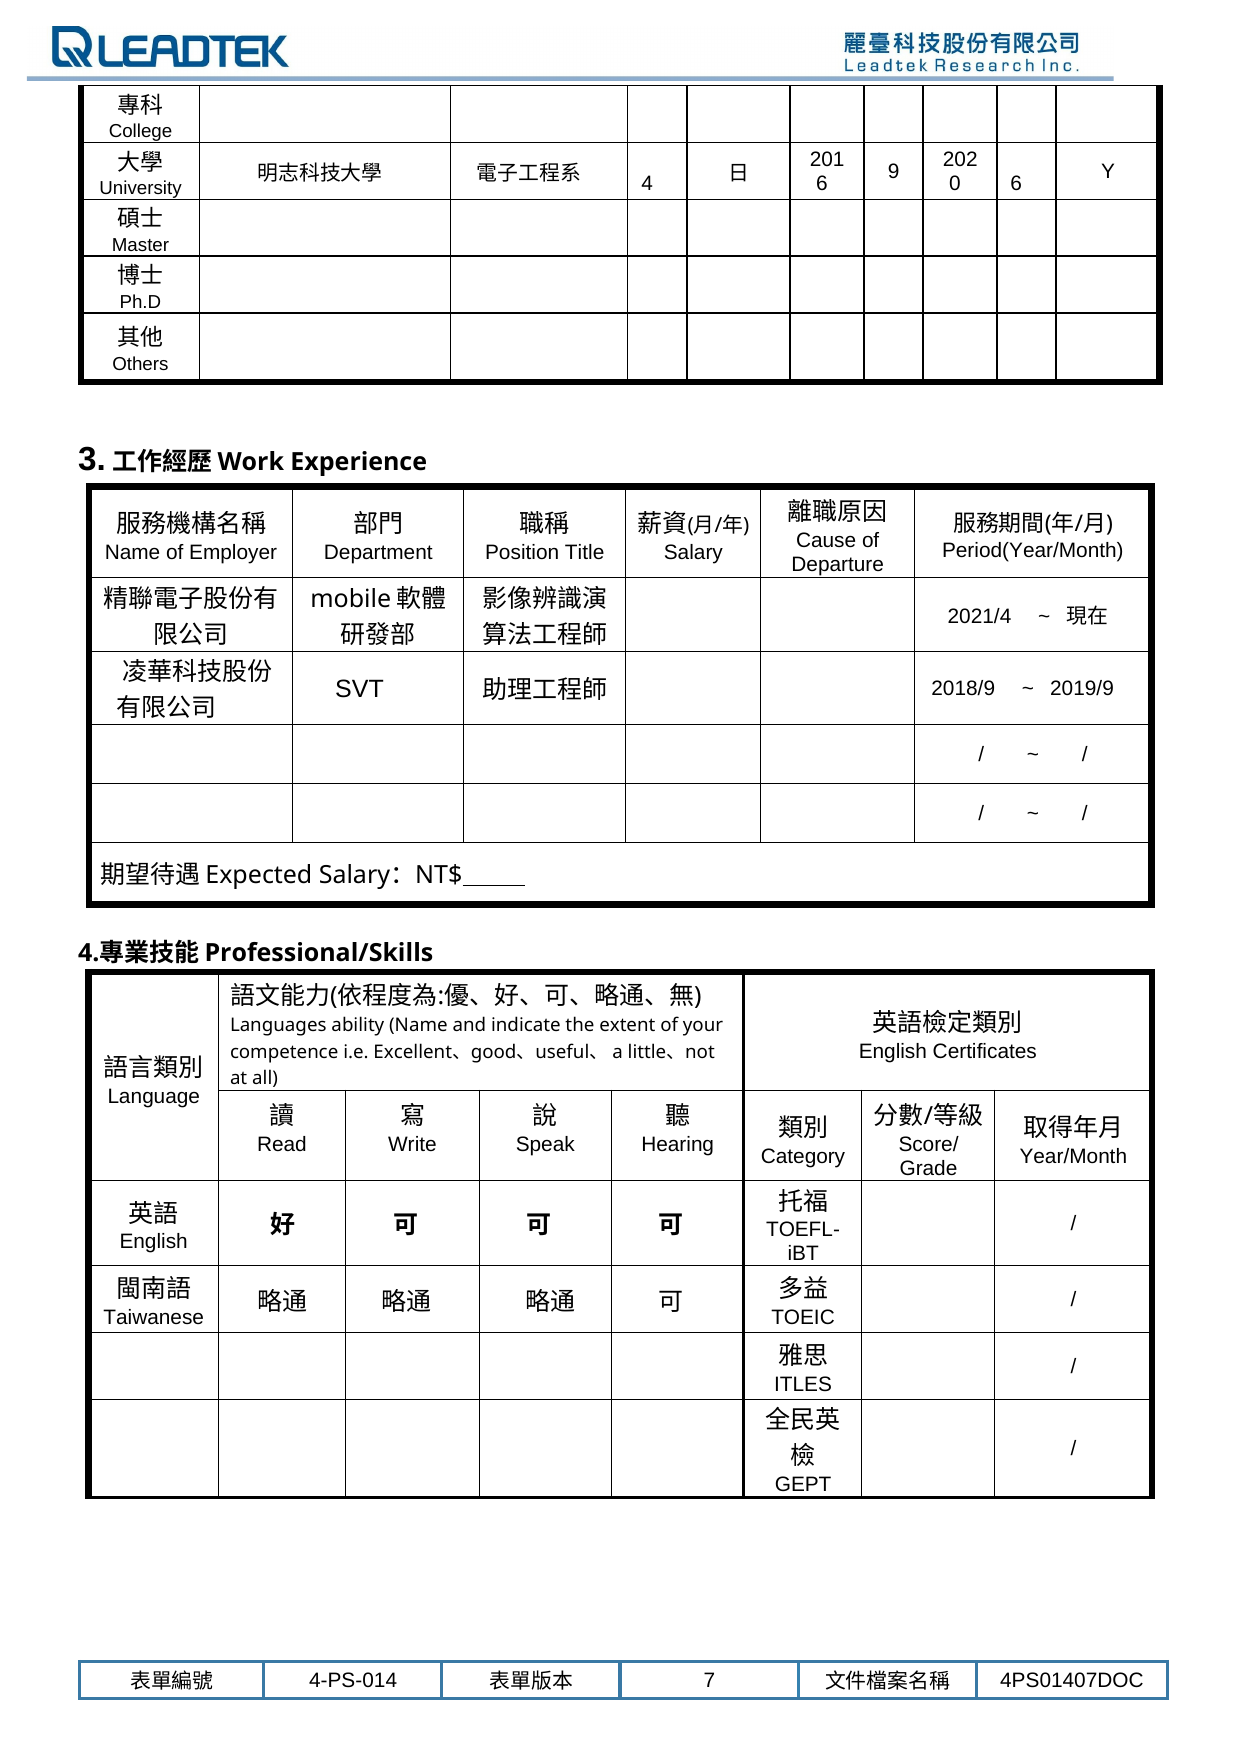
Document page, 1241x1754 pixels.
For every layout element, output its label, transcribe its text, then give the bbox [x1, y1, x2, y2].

table_cell [451, 314, 627, 379]
table_cell 2018/9 ~ 2019/9 [915, 652, 1148, 724]
table_cell [998, 200, 1055, 255]
table_cell [200, 200, 450, 255]
table_cell 6 [998, 143, 1055, 198]
table_cell [451, 200, 627, 255]
table_cell 2021/4 ~ [915, 578, 1148, 651]
table_cell [761, 725, 914, 783]
table_cell [626, 652, 760, 724]
table_cell Read [219, 1091, 345, 1180]
table_cell [200, 314, 450, 379]
table_cell Ph.D [84, 257, 199, 312]
table_cell [92, 578, 292, 651]
table_header Period(Year/Month) [915, 490, 1148, 577]
table_header Language [92, 975, 218, 1180]
table_cell [998, 314, 1055, 379]
table_cell [761, 652, 914, 724]
table_cell [924, 86, 996, 142]
table_cell [1057, 200, 1156, 255]
table_cell [612, 1400, 742, 1496]
table_cell [998, 86, 1055, 142]
table_cell [688, 257, 789, 312]
table_cell [862, 1181, 994, 1265]
table_cell [924, 257, 996, 312]
table_cell / ~ / [915, 784, 1148, 842]
table_cell [346, 1181, 479, 1265]
table_cell [92, 725, 292, 783]
table_cell Category [745, 1091, 861, 1180]
table_cell [200, 143, 450, 198]
table_cell [219, 1181, 345, 1265]
table_cell GEPT [745, 1400, 861, 1496]
table_cell / ~ / [915, 725, 1148, 783]
table_cell [628, 257, 686, 312]
table_cell [862, 1266, 994, 1332]
table_cell Others [84, 314, 199, 379]
table_cell [862, 1400, 994, 1496]
table_cell [791, 257, 863, 312]
table_cell [865, 314, 922, 379]
table_cell TOEFL-iBT [745, 1181, 861, 1265]
table_cell 4 [628, 143, 686, 198]
table_cell Taiwanese [92, 1266, 218, 1332]
table_cell [612, 1333, 742, 1398]
table_cell [791, 86, 863, 142]
table_cell [464, 784, 625, 842]
table_cell [293, 725, 463, 783]
table_cell [688, 143, 789, 198]
table_cell [628, 86, 686, 142]
table_cell [293, 578, 463, 651]
table_cell [862, 1333, 994, 1398]
table_cell [865, 200, 922, 255]
table_cell [1057, 257, 1156, 312]
table_cell [688, 314, 789, 379]
table_cell [924, 200, 996, 255]
table_cell University [84, 143, 199, 198]
table_header Cause of Departure [761, 490, 914, 577]
table_cell TOEIC [745, 1266, 861, 1332]
table_cell / [995, 1333, 1149, 1398]
table_cell [293, 784, 463, 842]
table_cell [1057, 314, 1156, 379]
table_cell [92, 784, 292, 842]
table_cell [626, 578, 760, 651]
table_cell [346, 1400, 479, 1496]
table_cell Score/Grade [862, 1091, 994, 1180]
table_header [219, 975, 742, 1089]
table_cell [200, 86, 450, 142]
table_cell [219, 1333, 345, 1398]
table_cell [92, 652, 292, 724]
table_cell [451, 86, 627, 142]
table_cell [480, 1266, 611, 1332]
table_cell Hearing [612, 1091, 742, 1180]
table_header Salary [626, 490, 760, 577]
table_header Department [293, 490, 463, 577]
table_cell [688, 86, 789, 142]
table_cell [200, 257, 450, 312]
table_cell [998, 257, 1055, 312]
table_cell / [995, 1181, 1149, 1265]
table_cell [791, 314, 863, 379]
table_cell Y [1057, 143, 1156, 198]
table_header English Certificates [745, 975, 1149, 1089]
table_cell [626, 784, 760, 842]
table_cell [688, 200, 789, 255]
table_cell Write [346, 1091, 479, 1180]
table_cell College [84, 86, 199, 142]
table_cell Year/Month [995, 1091, 1149, 1180]
table_cell 9 [865, 143, 922, 198]
table_cell [791, 200, 863, 255]
table_cell [92, 843, 1148, 901]
table_cell [480, 1400, 611, 1496]
table_cell [628, 200, 686, 255]
table_cell / [995, 1266, 1149, 1332]
table_cell [451, 143, 627, 198]
table_cell [865, 86, 922, 142]
table_cell [346, 1333, 479, 1398]
picture [26, 26, 1114, 81]
table_cell 2016 [791, 143, 863, 198]
table_cell English [92, 1181, 218, 1265]
table_cell [761, 784, 914, 842]
table_cell [612, 1266, 742, 1332]
table_cell [480, 1333, 611, 1398]
table_cell [626, 725, 760, 783]
table_cell Master [84, 200, 199, 255]
table_cell [464, 725, 625, 783]
table_header Name of Employer [92, 490, 292, 577]
table_cell [865, 257, 922, 312]
table_cell [628, 314, 686, 379]
table_cell [92, 1333, 218, 1398]
table_cell [451, 257, 627, 312]
table_cell / [995, 1400, 1149, 1496]
table_cell [219, 1400, 345, 1496]
table_cell [464, 652, 625, 724]
table_cell [761, 578, 914, 651]
table_cell 2020 [924, 143, 996, 198]
table_cell Speak [480, 1091, 611, 1180]
table_cell [219, 1266, 345, 1332]
table_header Position Title [464, 490, 625, 577]
table_cell [464, 578, 625, 651]
table_cell [346, 1266, 479, 1332]
table_cell [612, 1181, 742, 1265]
table_cell [92, 1400, 218, 1496]
table_cell ITLES [745, 1333, 861, 1398]
text 3. [78, 439, 1162, 478]
table_cell SVT [293, 652, 463, 724]
table_cell [1057, 86, 1156, 142]
table_cell [480, 1181, 611, 1265]
table_cell [924, 314, 996, 379]
